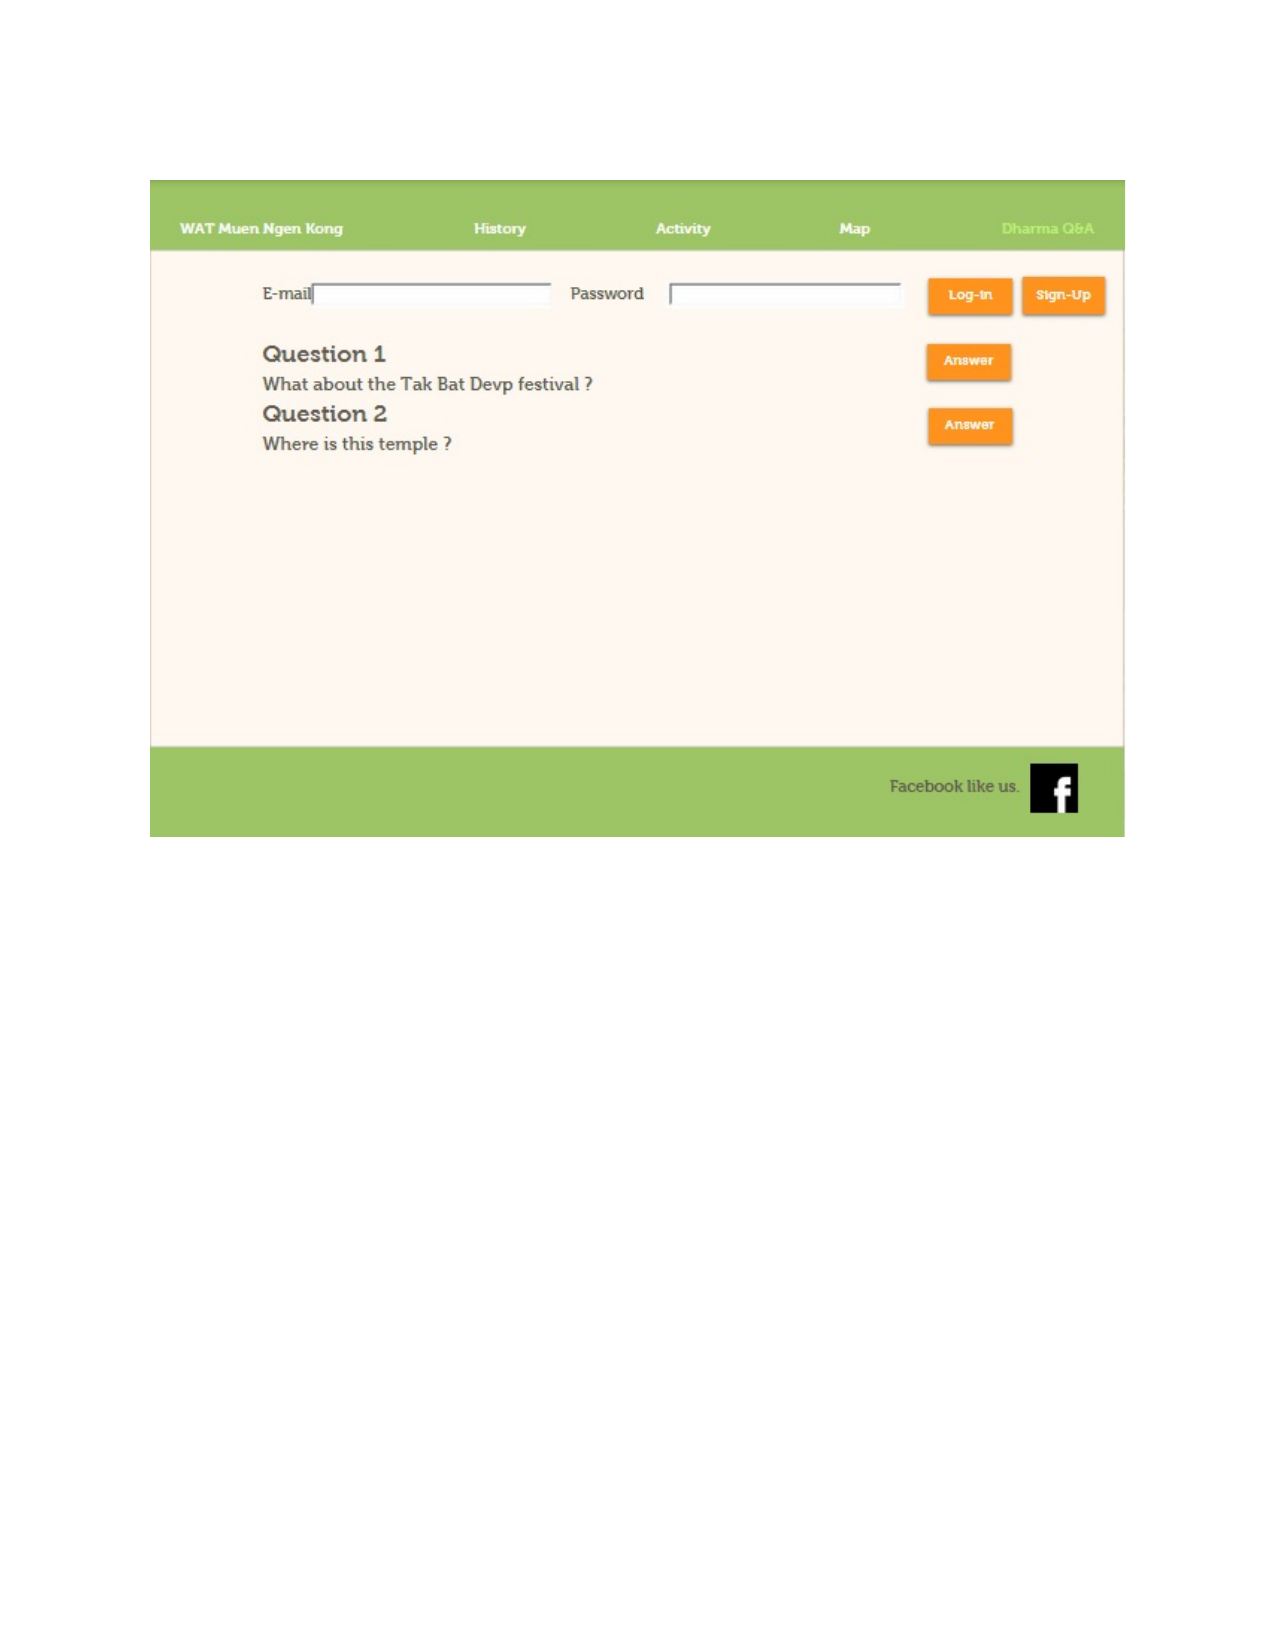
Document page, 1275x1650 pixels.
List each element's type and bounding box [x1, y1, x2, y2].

picture [150, 180, 1125, 837]
